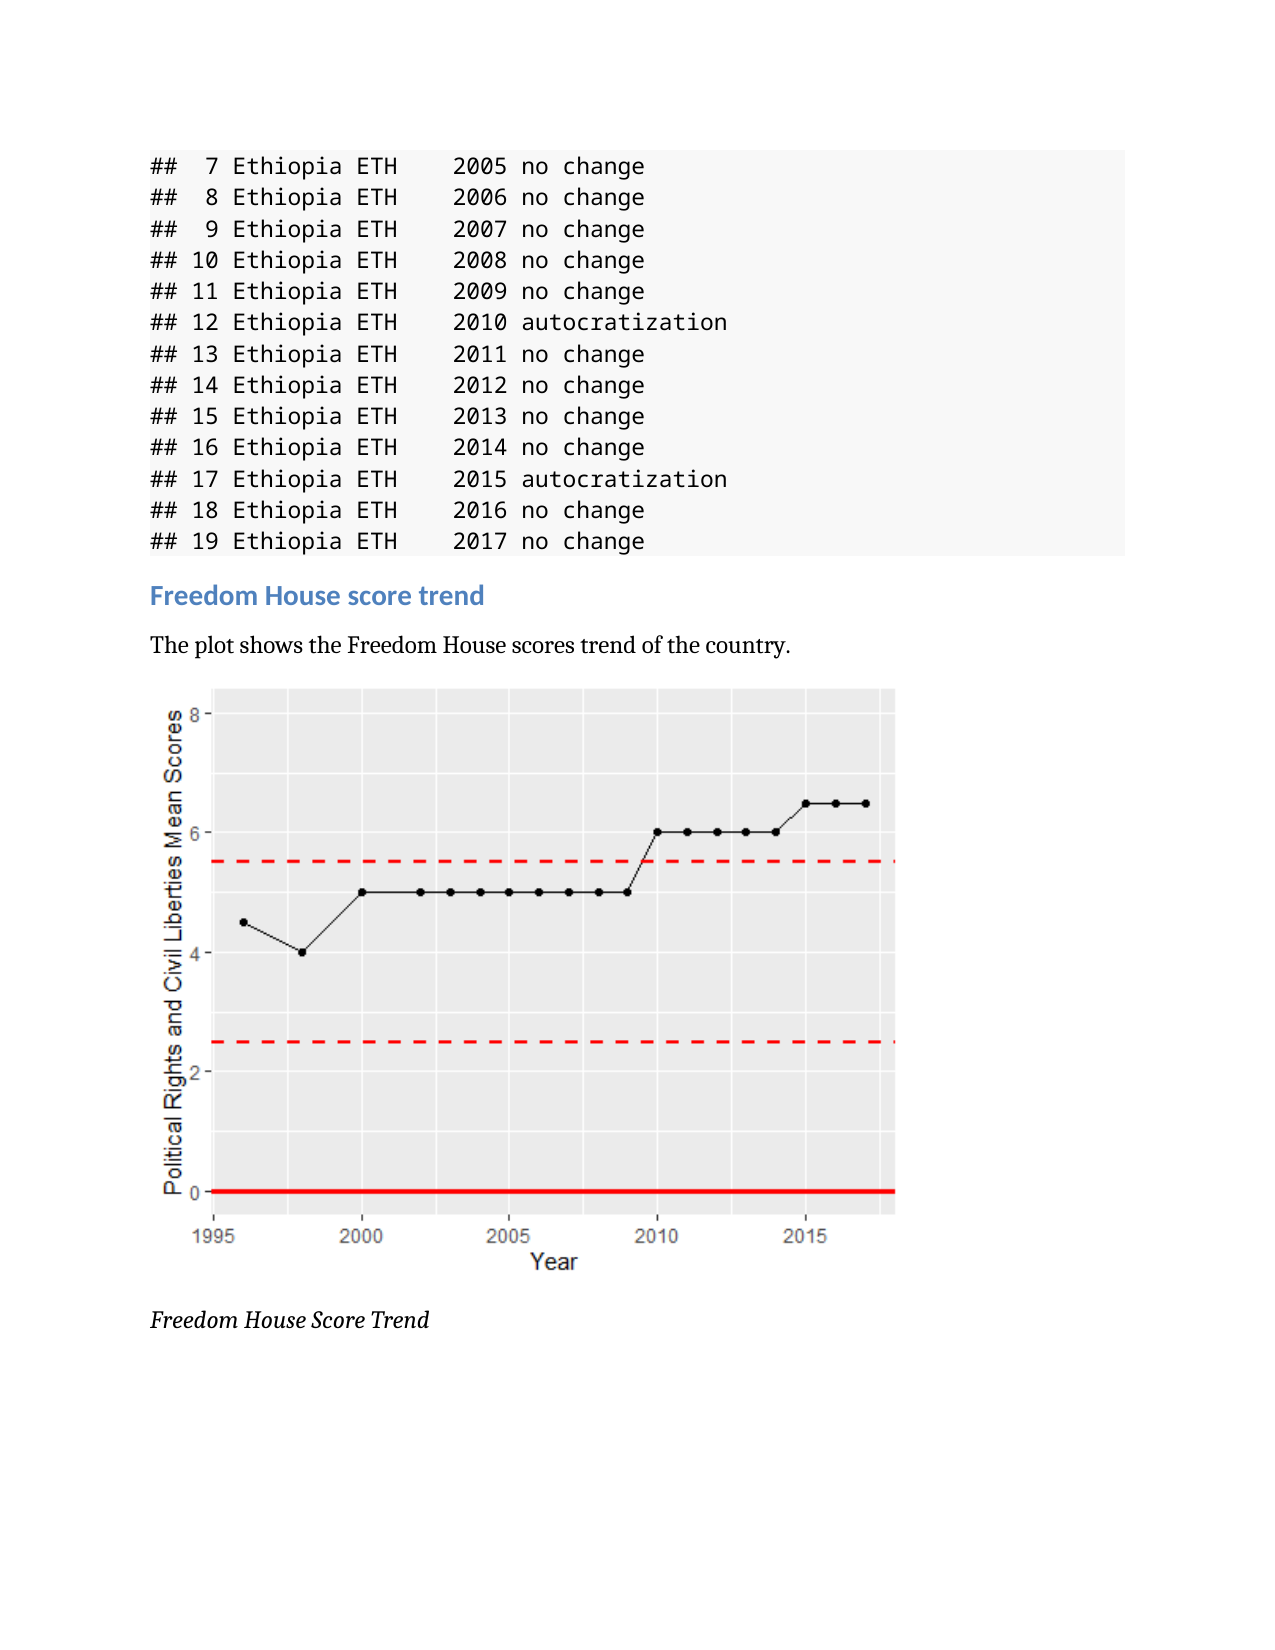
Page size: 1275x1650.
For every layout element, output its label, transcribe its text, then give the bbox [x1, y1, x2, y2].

picture [150, 678, 908, 1286]
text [150, 150, 1125, 556]
text Freedom House Score Trend [150, 1306, 1125, 1335]
text The plot shows the Freedom House scores trend of the country. [150, 631, 1125, 660]
subtitle Freedom House score trend [150, 577, 1125, 613]
